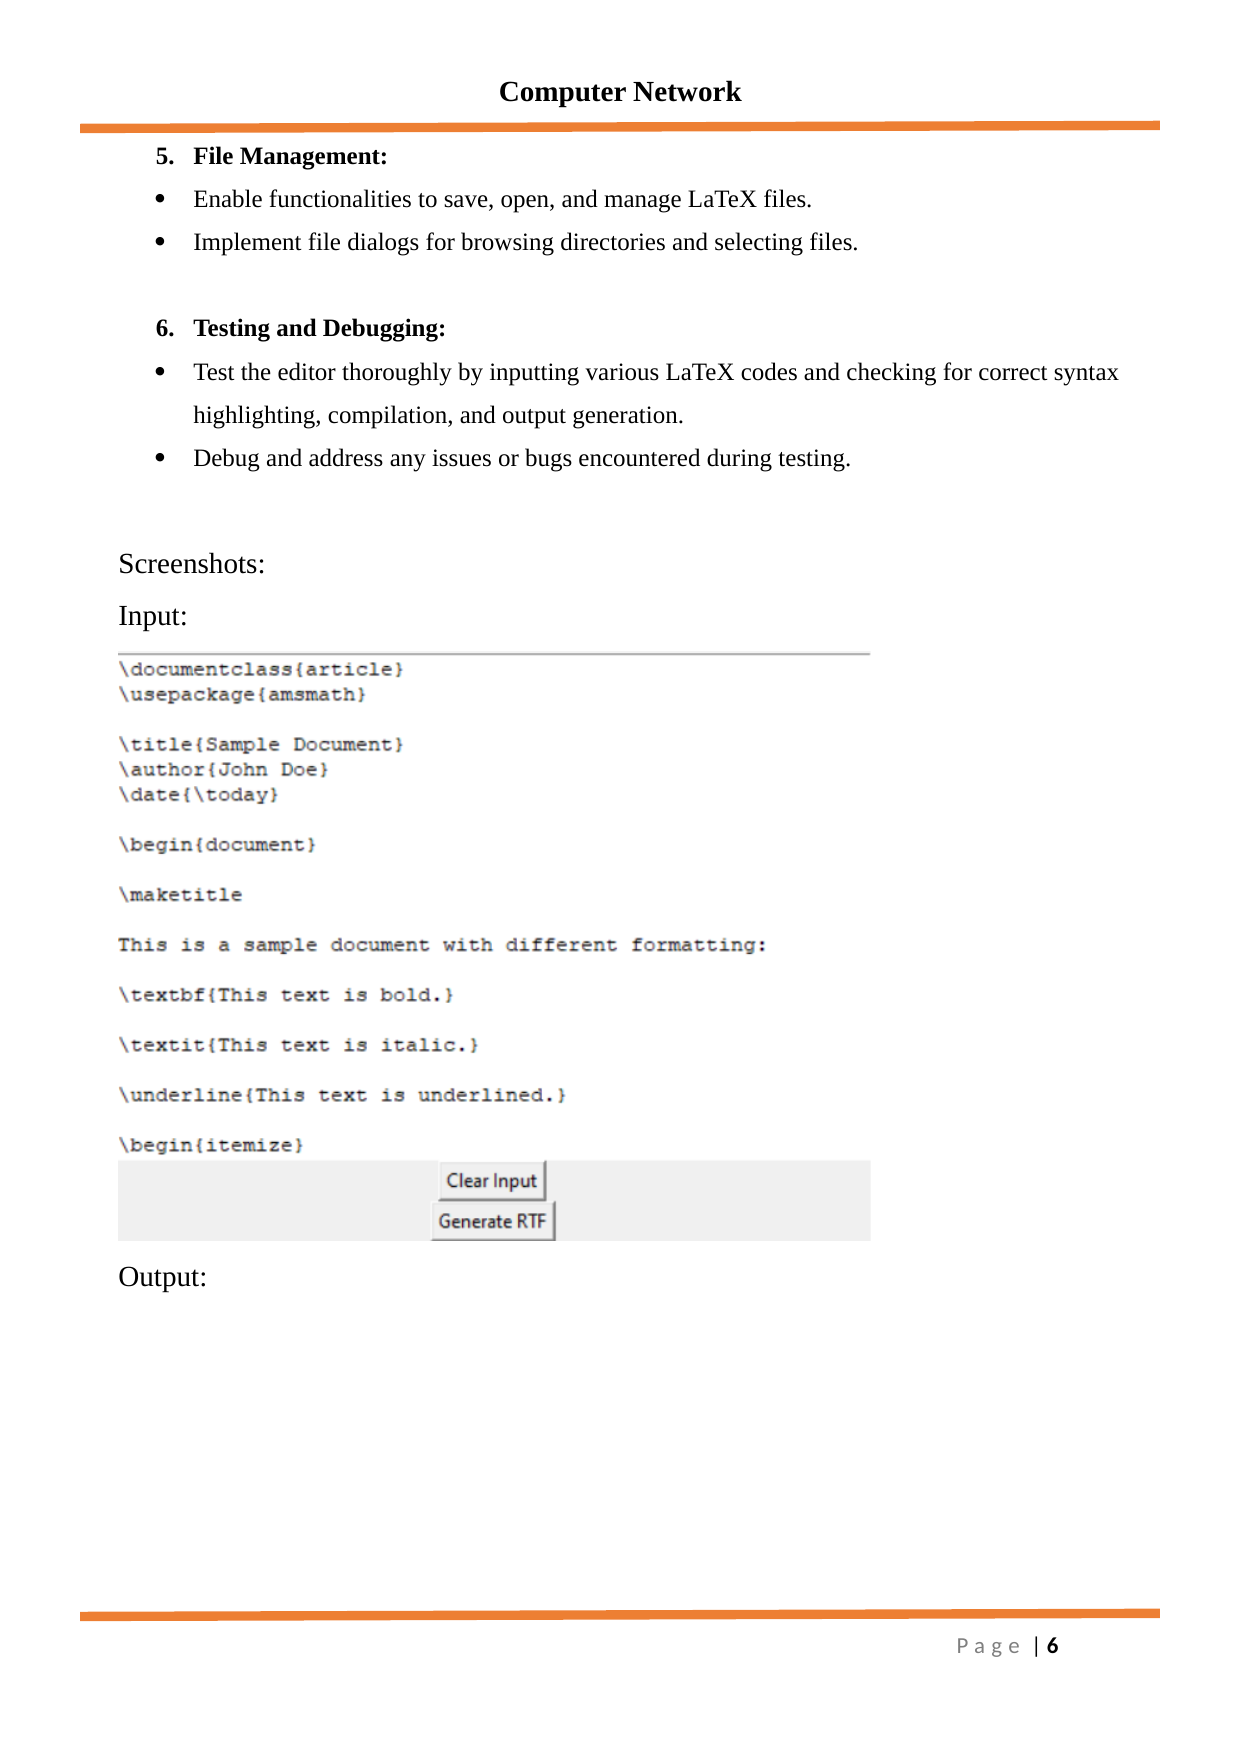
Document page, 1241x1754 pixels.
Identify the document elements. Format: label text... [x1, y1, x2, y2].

text Input: [118, 598, 1122, 632]
list Implement file dialogs for browsing directories and selecting files. [156, 227, 1122, 256]
list File Management: [156, 141, 1122, 170]
list Test the editor thoroughly by inputting various LaTeX codes and checking for correct syntax highlighting, compilation, and output generation. [156, 357, 1122, 428]
list Debug and address any issues or bugs encountered during testing. [156, 443, 1122, 472]
text Output: [118, 1259, 1122, 1292]
list Testing and Debugging: [156, 313, 1122, 342]
picture [118, 651, 871, 1241]
list Enable functionalities to save, open, and manage LaTeX files. [156, 184, 1122, 213]
text Screenshots: [118, 546, 1122, 579]
